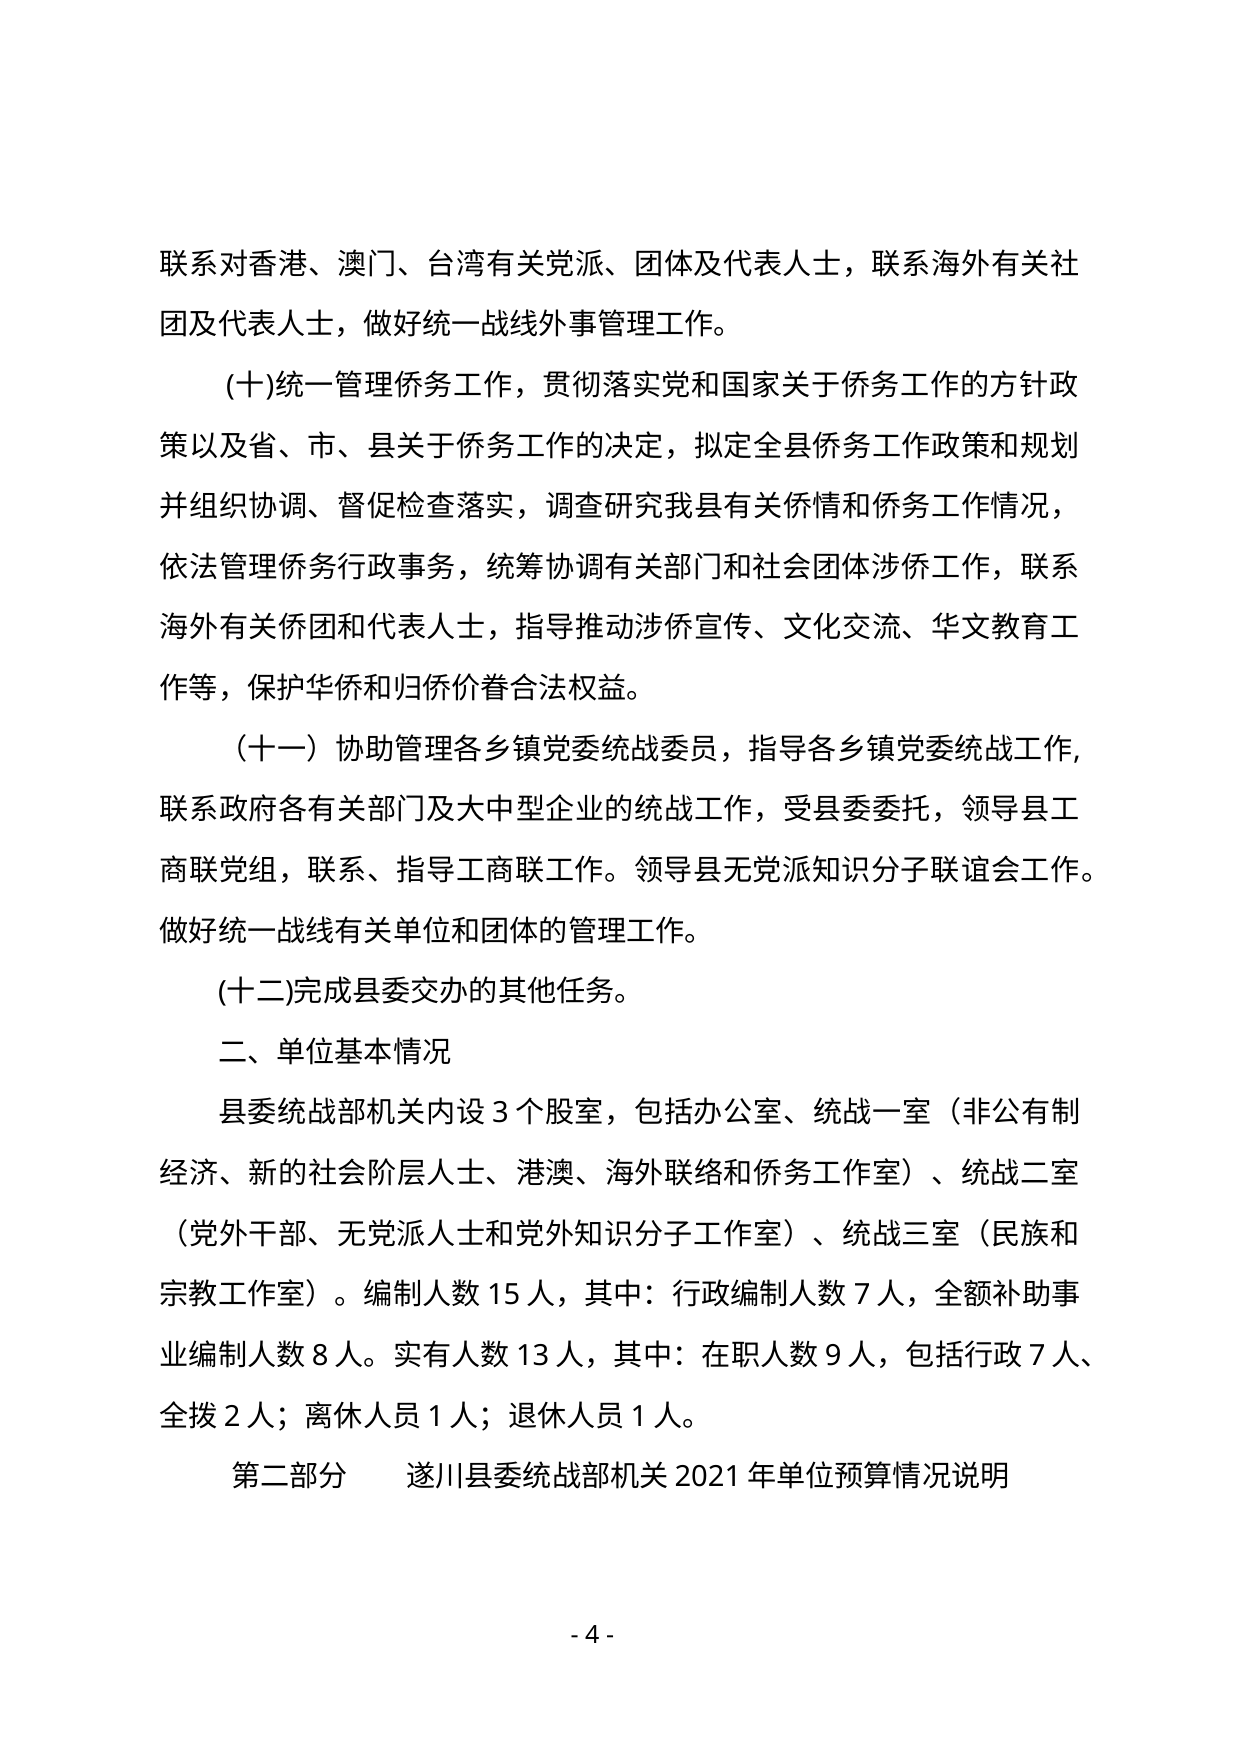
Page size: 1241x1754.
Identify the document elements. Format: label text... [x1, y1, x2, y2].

text 县委统战部机关内设3个股室，包括办公室、统战一室（非公有制经济、新的社会阶层人士、港澳、海外联络和侨务工作室）、统战二室（党外干部、无党派人士和党外知识分子工作室）、统战三室（民族和宗教工作室）。编制人数15人，其中：行政编制人数7人，全额补助事业编制人数8人。实有人数13人，其中：在职人数9人，包括行政7人、全拨2人；离休人员1人；退休人员1人。 [159, 1080, 1081, 1444]
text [159, 231, 1081, 352]
text 第二部分 遂川县委统战部机关2021年单位预算情况说明 [159, 1444, 1081, 1504]
text 二、单位基本情况 [159, 1019, 1081, 1080]
text （十一）协助管理各乡镇党委统战委员，指导各乡镇党委统战工作,联系政府各有关部门及大中型企业的统战工作，受县委委托，领导县工商联党组，联系、指导工商联工作。领导县无党派知识分子联谊会工作。做好统一战线有关单位和团体的管理工作。 [159, 716, 1081, 959]
text (十)统一管理侨务工作，贯彻落实党和国家关于侨务工作的方针政策以及省、市、县关于侨务工作的决定，拟定全县侨务工作政策和规划并组织协调、督促检查落实，调查研究我县有关侨情和侨务工作情况，依法管理侨务行政事务，统筹协调有关部门和社会团体涉侨工作，联系海外有关侨团和代表人士，指导推动涉侨宣传、文化交流、华文教育工作等，保护华侨和归侨价眷合法权益。 [159, 352, 1081, 716]
text (十二)完成县委交办的其他任务。 [159, 959, 1081, 1019]
